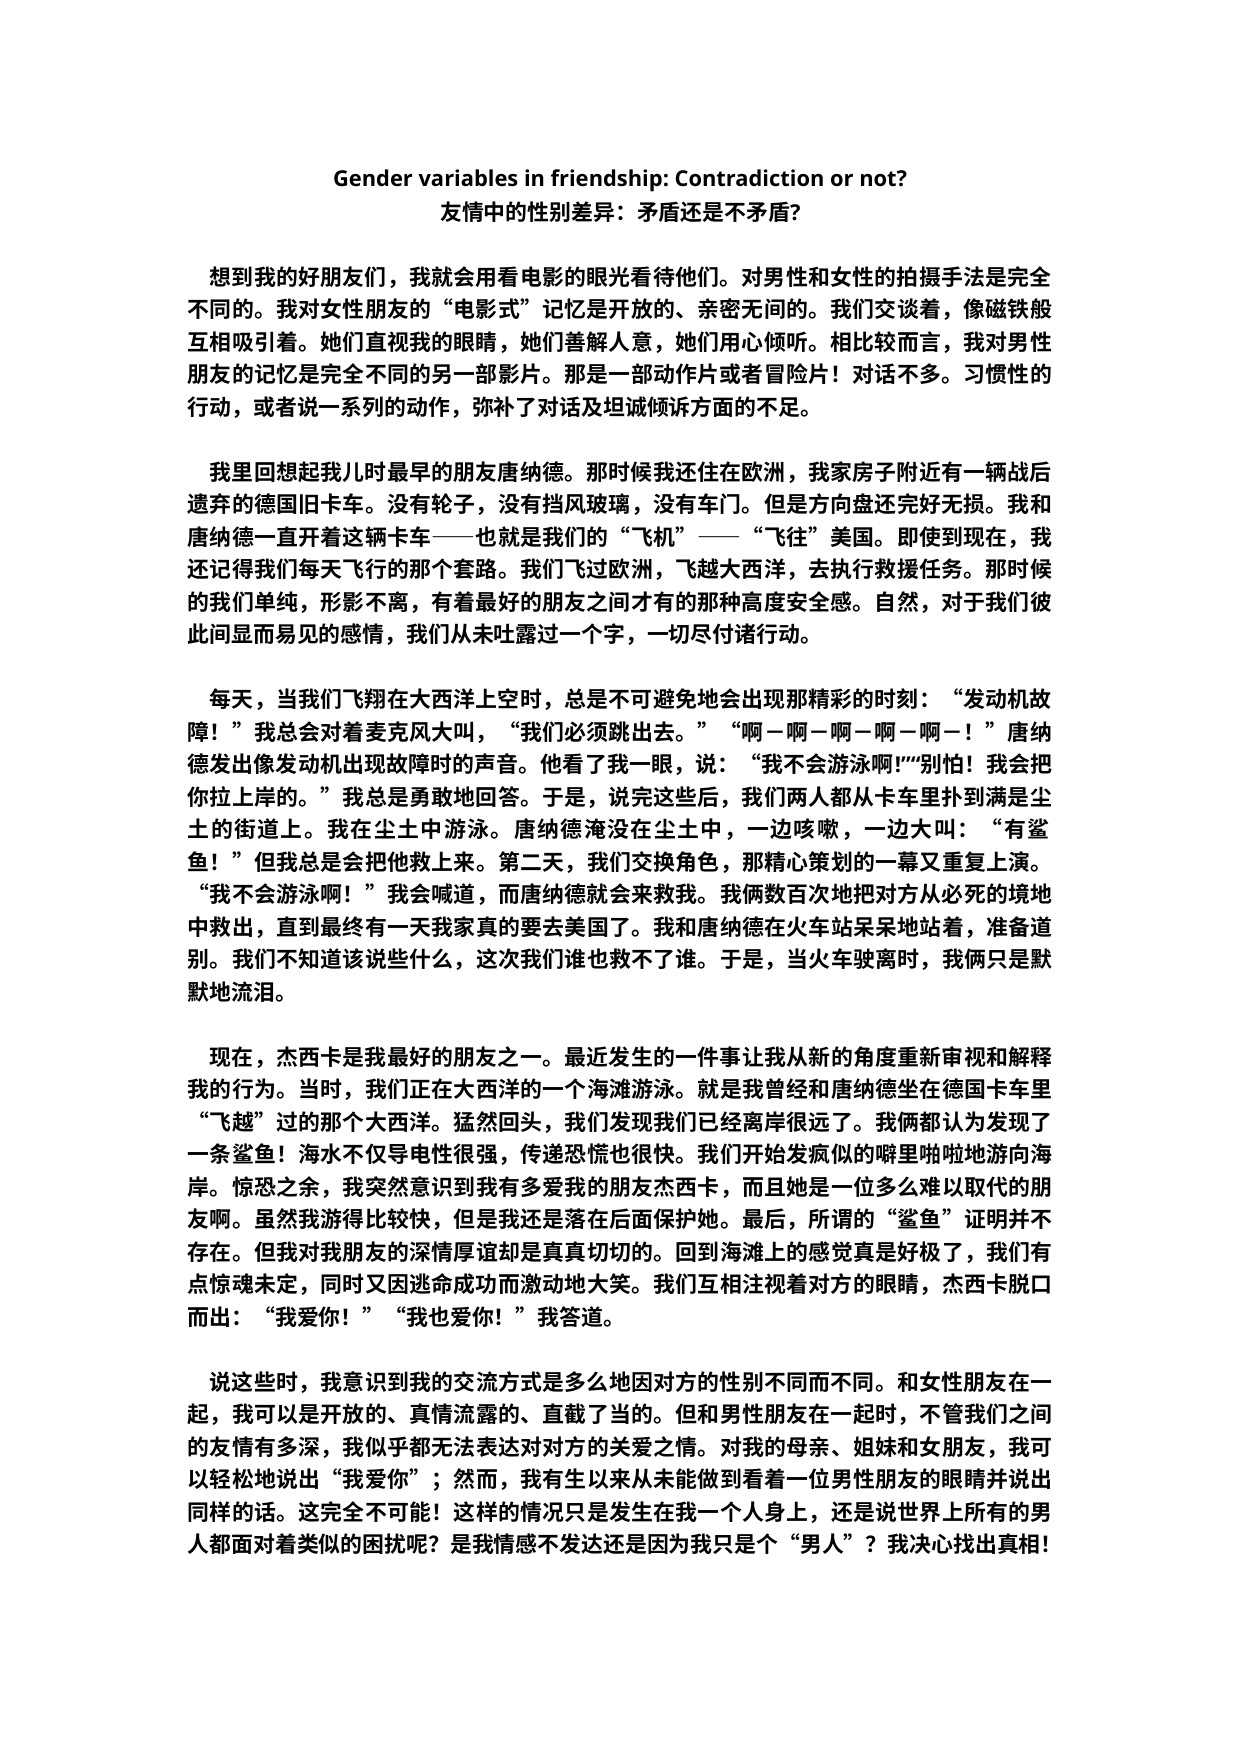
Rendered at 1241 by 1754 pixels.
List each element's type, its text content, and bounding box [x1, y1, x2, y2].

text 我里回想起我儿时最早的朋友唐纳德。那时候我还住在欧洲，我家房子附近有一辆战后遗弃的德国旧卡车。没有轮子，没有挡风玻璃，没有车门。但是方向盘还完好无损。我和唐纳德一直开着这辆卡车——也就是我们的“飞机”——“飞往”美国。即使到现在，我还记得我们每天飞行的那个套路。我们飞过欧洲，飞越大西洋，去执行救援任务。那时候的我们单纯，形影不离，有着最好的朋友之间才有的那种高度安全感。自然，对于我们彼此间显而易见的感情，我们从未吐露过一个字，一切尽付诸行动。 [187, 454, 1053, 649]
text 每天，当我们飞翔在大西洋上空时，总是不可避免地会出现那精彩的时刻：“发动机故障！”我总会对着麦克风大叫，“我们必须跳出去。”“啊－啊－啊－啊－啊－！”唐纳德发出像发动机出现故障时的声音。他看了我一眼，说：“我不会游泳啊!”“别怕！我会把你拉上岸的。”我总是勇敢地回答。于是，说完这些后，我们两人都从卡车里扑到满是尘土的街道上。我在尘土中游泳。唐纳德淹没在尘土中，一边咳嗽，一边大叫：“有鲨鱼！”但我总是会把他救上来。第二天，我们交换角色，那精心策划的一幕又重复上演。“我不会游泳啊！”我会喊道，而唐纳德就会来救我。我俩数百次地把对方从必死的境地中救出，直到最终有一天我家真的要去美国了。我和唐纳德在火车站呆呆地站着，准备道别。我们不知道该说些什么，这次我们谁也救不了谁。于是，当火车驶离时，我俩只是默默地流泪。 [187, 682, 1053, 1007]
text 现在，杰西卡是我最好的朋友之一。最近发生的一件事让我从新的角度重新审视和解释我的行为。当时，我们正在大西洋的一个海滩游泳。就是我曾经和唐纳德坐在德国卡车里“飞越”过的那个大西洋。猛然回头，我们发现我们已经离岸很远了。我俩都认为发现了一条鲨鱼！海水不仅导电性很强，传递恐慌也很快。我们开始发疯似的噼里啪啦地游向海岸。惊恐之余，我突然意识到我有多爱我的朋友杰西卡，而且她是一位多么难以取代的朋友啊。虽然我游得比较快，但是我还是落在后面保护她。最后，所谓的“鲨鱼”证明并不存在。但我对我朋友的深情厚谊却是真真切切的。回到海滩上的感觉真是好极了，我们有点惊魂未定，同时又因逃命成功而激动地大笑。我们互相注视着对方的眼睛，杰西卡脱口而出：“我爱你！”“我也爱你！”我答道。 [187, 1039, 1053, 1332]
text 说这些时，我意识到我的交流方式是多么地因对方的性别不同而不同。和女性朋友在一起，我可以是开放的、真情流露的、直截了当的。但和男性朋友在一起时，不管我们之间的友情有多深，我似乎都无法表达对对方的关爱之情。对我的母亲、姐妹和女朋友，我可以轻松地说出“我爱你”；然而，我有生以来从未能做到看着一位男性朋友的眼睛并说出同样的话。这完全不可能！这样的情况只是发生在我一个人身上，还是说世界上所有的男人都面对着类似的困扰呢？是我情感不发达还是因为我只是个“男人”？我决心找出真相！ [187, 1364, 1053, 1559]
text 友情中的性别差异：矛盾还是不矛盾? [187, 194, 1053, 227]
text 想到我的好朋友们，我就会用看电影的眼光看待他们。对男性和女性的拍摄手法是完全不同的。我对女性朋友的“电影式”记忆是开放的、亲密无间的。我们交谈着，像磁铁般互相吸引着。她们直视我的眼睛，她们善解人意，她们用心倾听。相比较而言，我对男性朋友的记忆是完全不同的另一部影片。那是一部动作片或者冒险片！对话不多。习惯性的行动，或者说一系列的动作，弥补了对话及坦诚倾诉方面的不足。 [187, 259, 1053, 422]
text Gender variables in friendship: Contradiction or not? [187, 162, 1053, 194]
